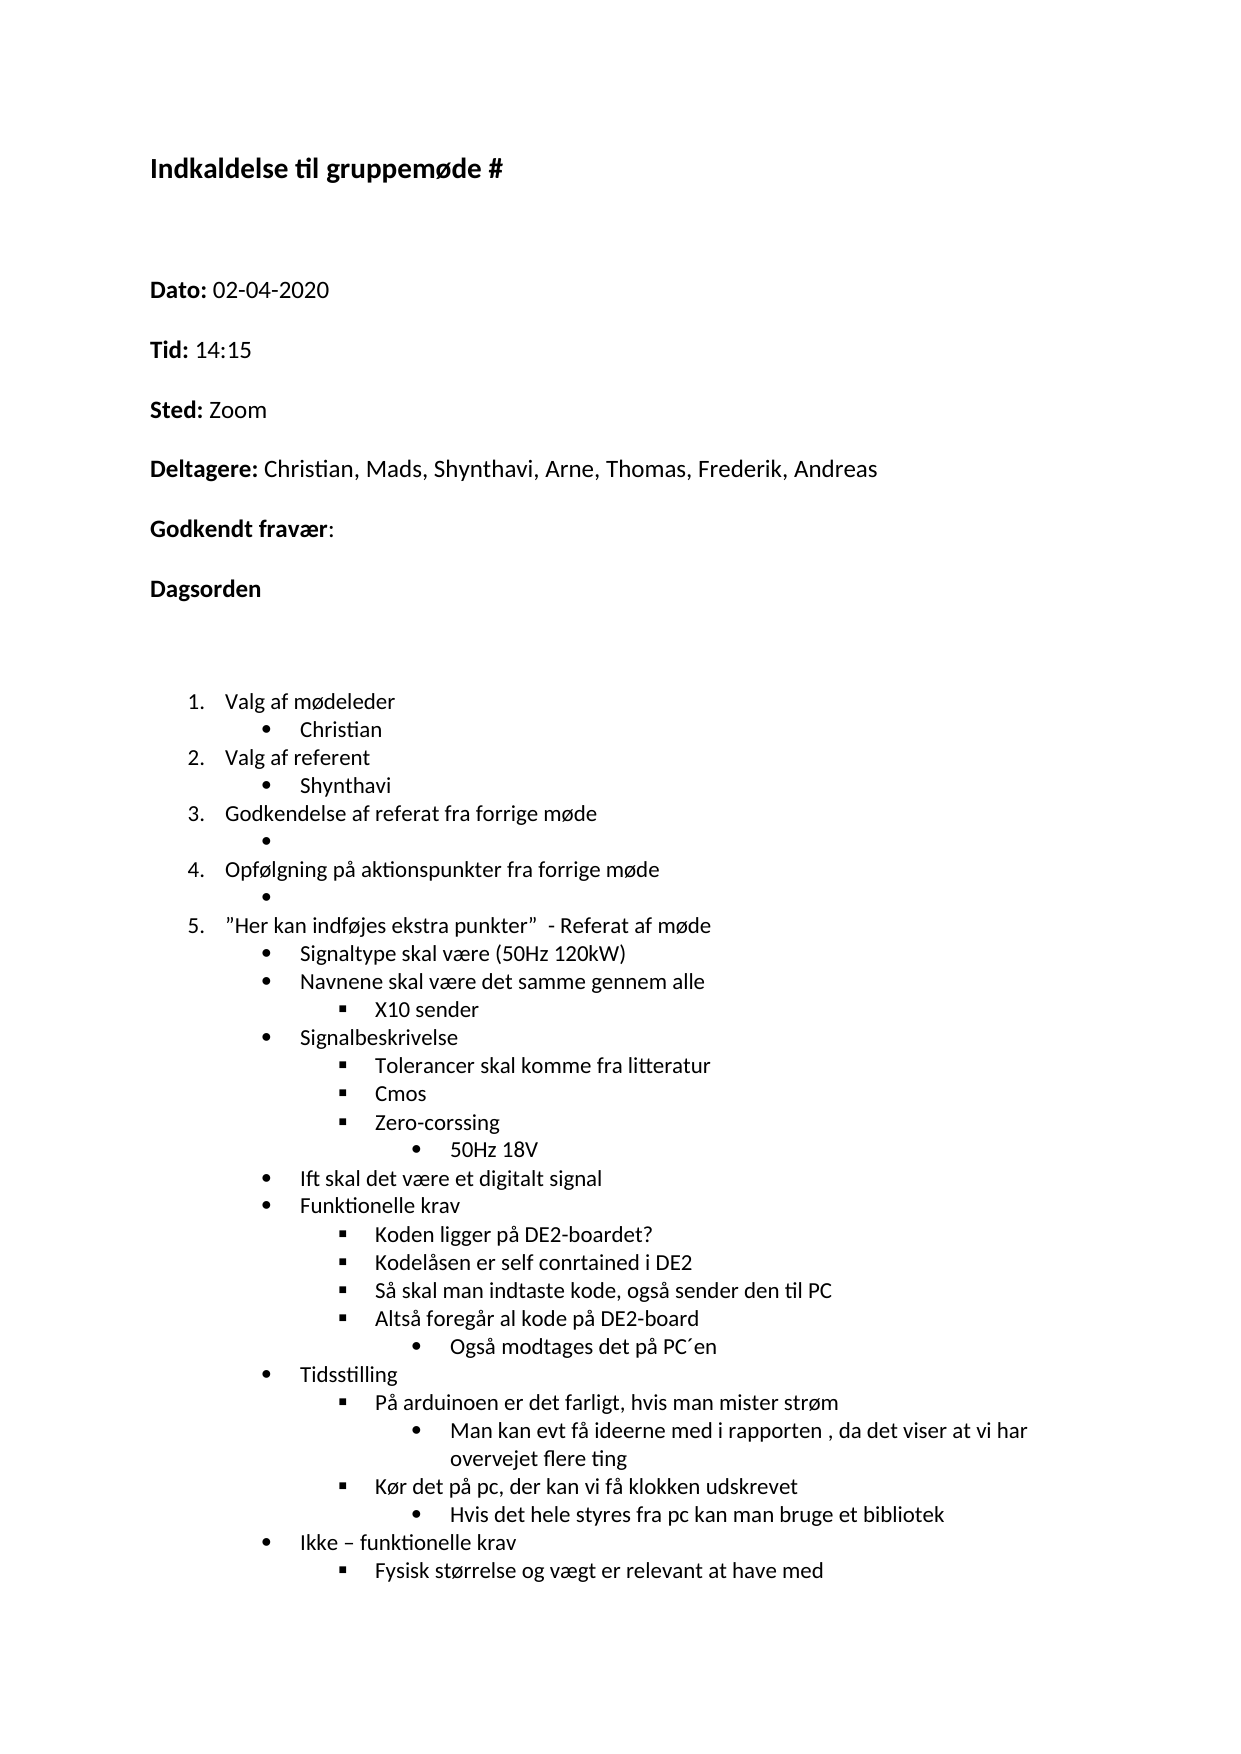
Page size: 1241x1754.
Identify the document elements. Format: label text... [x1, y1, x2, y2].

text Godkendt fravær: [150, 513, 1090, 544]
list 50Hz 18V [412, 1136, 1090, 1164]
list Zero-corssing [337, 1108, 1090, 1136]
text Sted: Zoom [150, 394, 1090, 424]
list Kodelåsen er self conrtained i DE2 [337, 1248, 1090, 1276]
list X10 sender [337, 996, 1090, 1023]
list Ift skal det være et digitalt signal [262, 1164, 1090, 1192]
list Funktionelle krav [262, 1192, 1090, 1220]
list Tidsstilling [262, 1360, 1090, 1388]
list Også modtages det på PC´en [412, 1332, 1090, 1360]
list Ikke – funktionelle krav [262, 1528, 1090, 1556]
text Tid: 14:15 [150, 334, 1090, 365]
list Valg af mødeleder [187, 687, 1090, 715]
text Indkaldelse til gruppemøde # [150, 150, 1090, 186]
list Shynthavi [262, 771, 1090, 799]
text Dato: 02-04-2020 [150, 274, 1090, 305]
list Opfølgning på aktionspunkter fra forrige møde [187, 855, 1090, 883]
list Tolerancer skal komme fra litteratur [337, 1052, 1090, 1079]
list Valg af referent [187, 743, 1090, 771]
text Dagsorden [150, 573, 1090, 603]
list Cmos [337, 1079, 1090, 1108]
list Signaltype skal være (50Hz 120kW) [262, 939, 1090, 967]
list Fysisk størrelse og vægt er relevant at have med [337, 1556, 1090, 1584]
list ”Her kan indføjes ekstra punkter” - Referat af møde [187, 911, 1090, 939]
list Man kan evt få ideerne med i rapporten , da det viser at vi har overvejet flere ting [412, 1416, 1090, 1472]
list Navnene skal være det samme gennem alle [262, 967, 1090, 996]
text Deltagere: Christian, Mads, Shynthavi, Arne, Thomas, Frederik, Andreas [150, 453, 1090, 484]
list Kør det på pc, der kan vi få klokken udskrevet [337, 1472, 1090, 1500]
list På arduinoen er det farligt, hvis man mister strøm [337, 1388, 1090, 1416]
list Koden ligger på DE2-boardet? [337, 1220, 1090, 1248]
list Godkendelse af referat fra forrige møde [187, 799, 1090, 827]
list Så skal man indtaste kode, også sender den til PC [337, 1276, 1090, 1304]
list Signalbeskrivelse [262, 1023, 1090, 1052]
list Hvis det hele styres fra pc kan man bruge et bibliotek [412, 1500, 1090, 1528]
list Christian [262, 715, 1090, 743]
list Altså foregår al kode på DE2-board [337, 1304, 1090, 1332]
